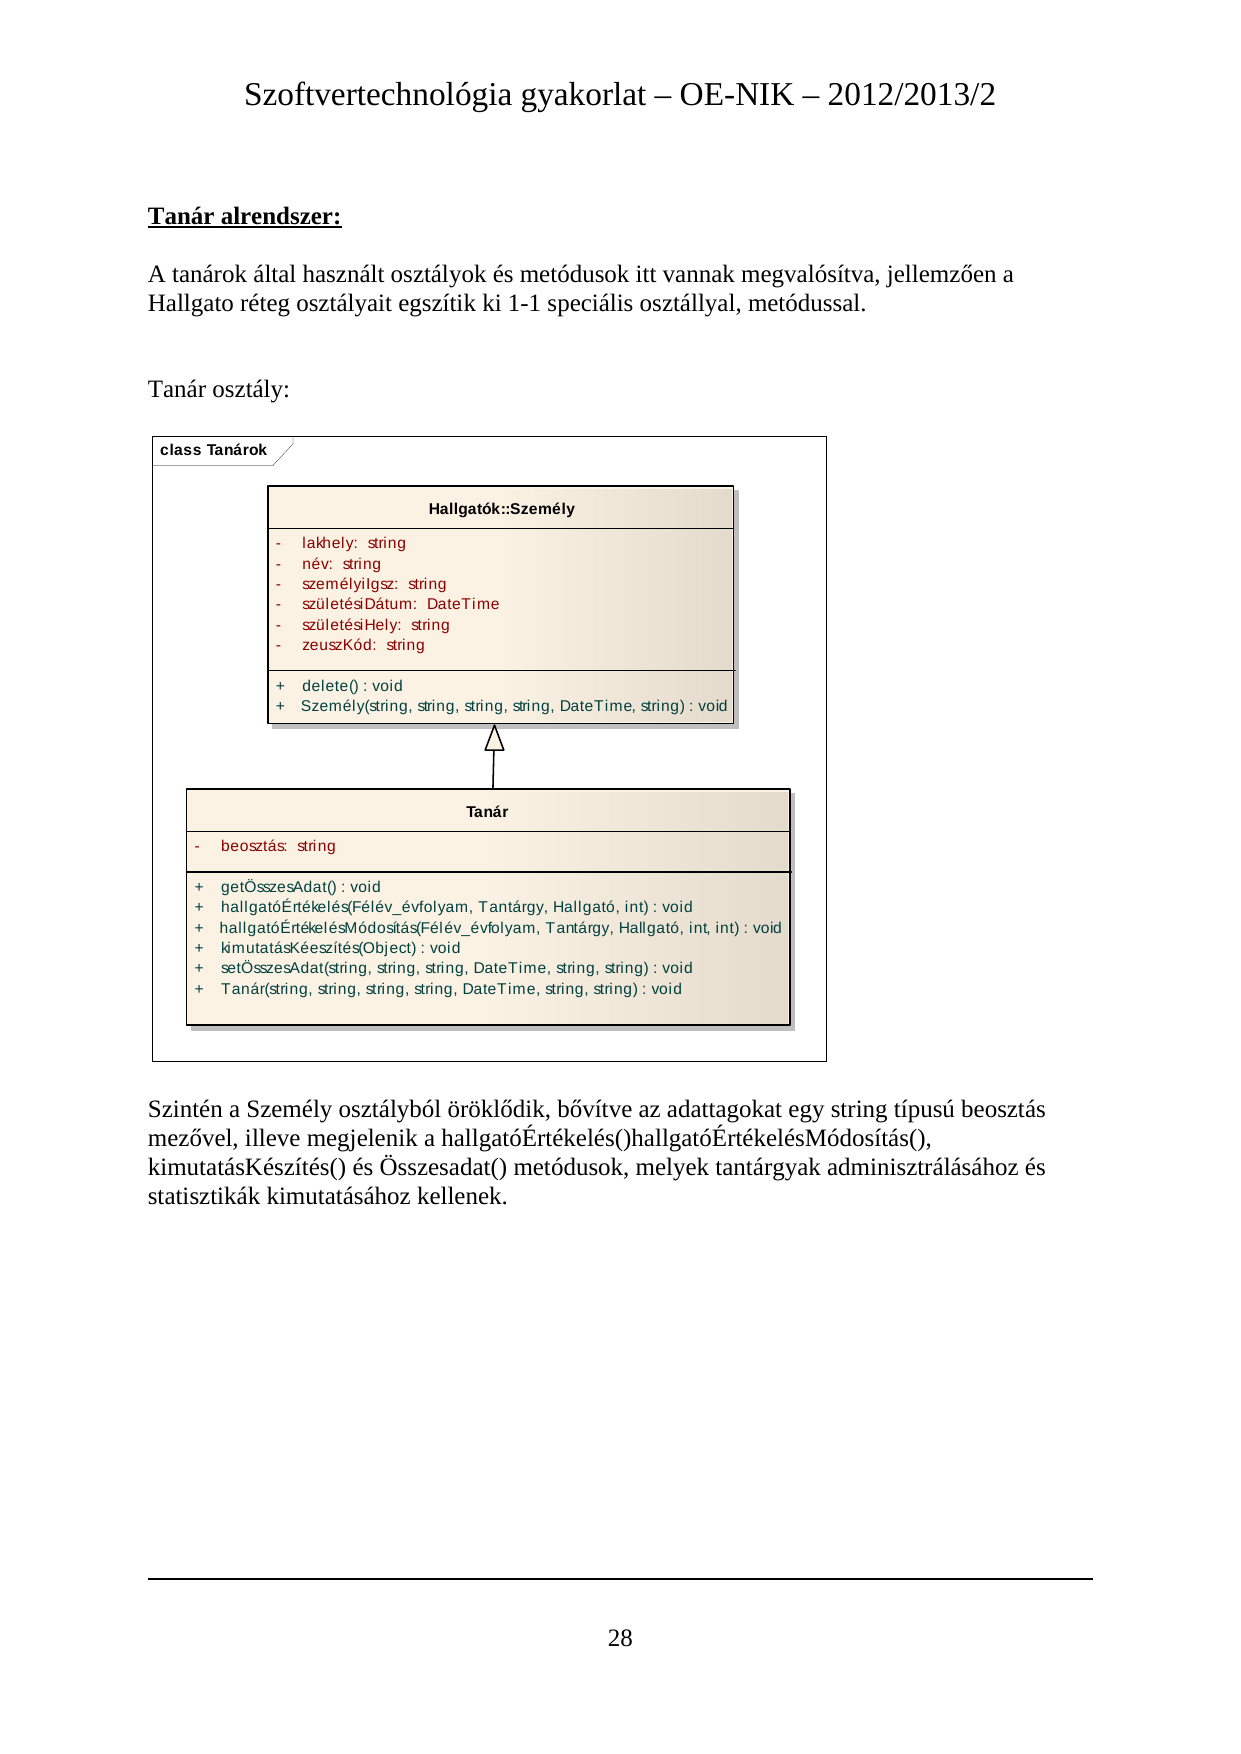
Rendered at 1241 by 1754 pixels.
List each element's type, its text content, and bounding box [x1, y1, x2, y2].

text Szintén a Személy osztályból öröklődik, bővítve az adattagokat egy string típusú beosztás mezővel, illeve megjelenik a hallgatóÉrtékelés()hallgatóÉrtékelésMódosítás(), kimutatásKészítés() és Összesadat() metódusok, melyek tantárgyak adminisztrálásához és statisztikák kimutatásához kellenek. [148, 1094, 1093, 1209]
text Tanár alrendszer: [148, 201, 1093, 230]
text A tanárok által használt osztályok és metódusok itt vannak megvalósítva, jellemzően a Hallgato réteg osztályait egszítik ki 1-1 speciális osztállyal, metódussal. [148, 259, 1093, 316]
text Tanár osztály: [148, 374, 1093, 403]
